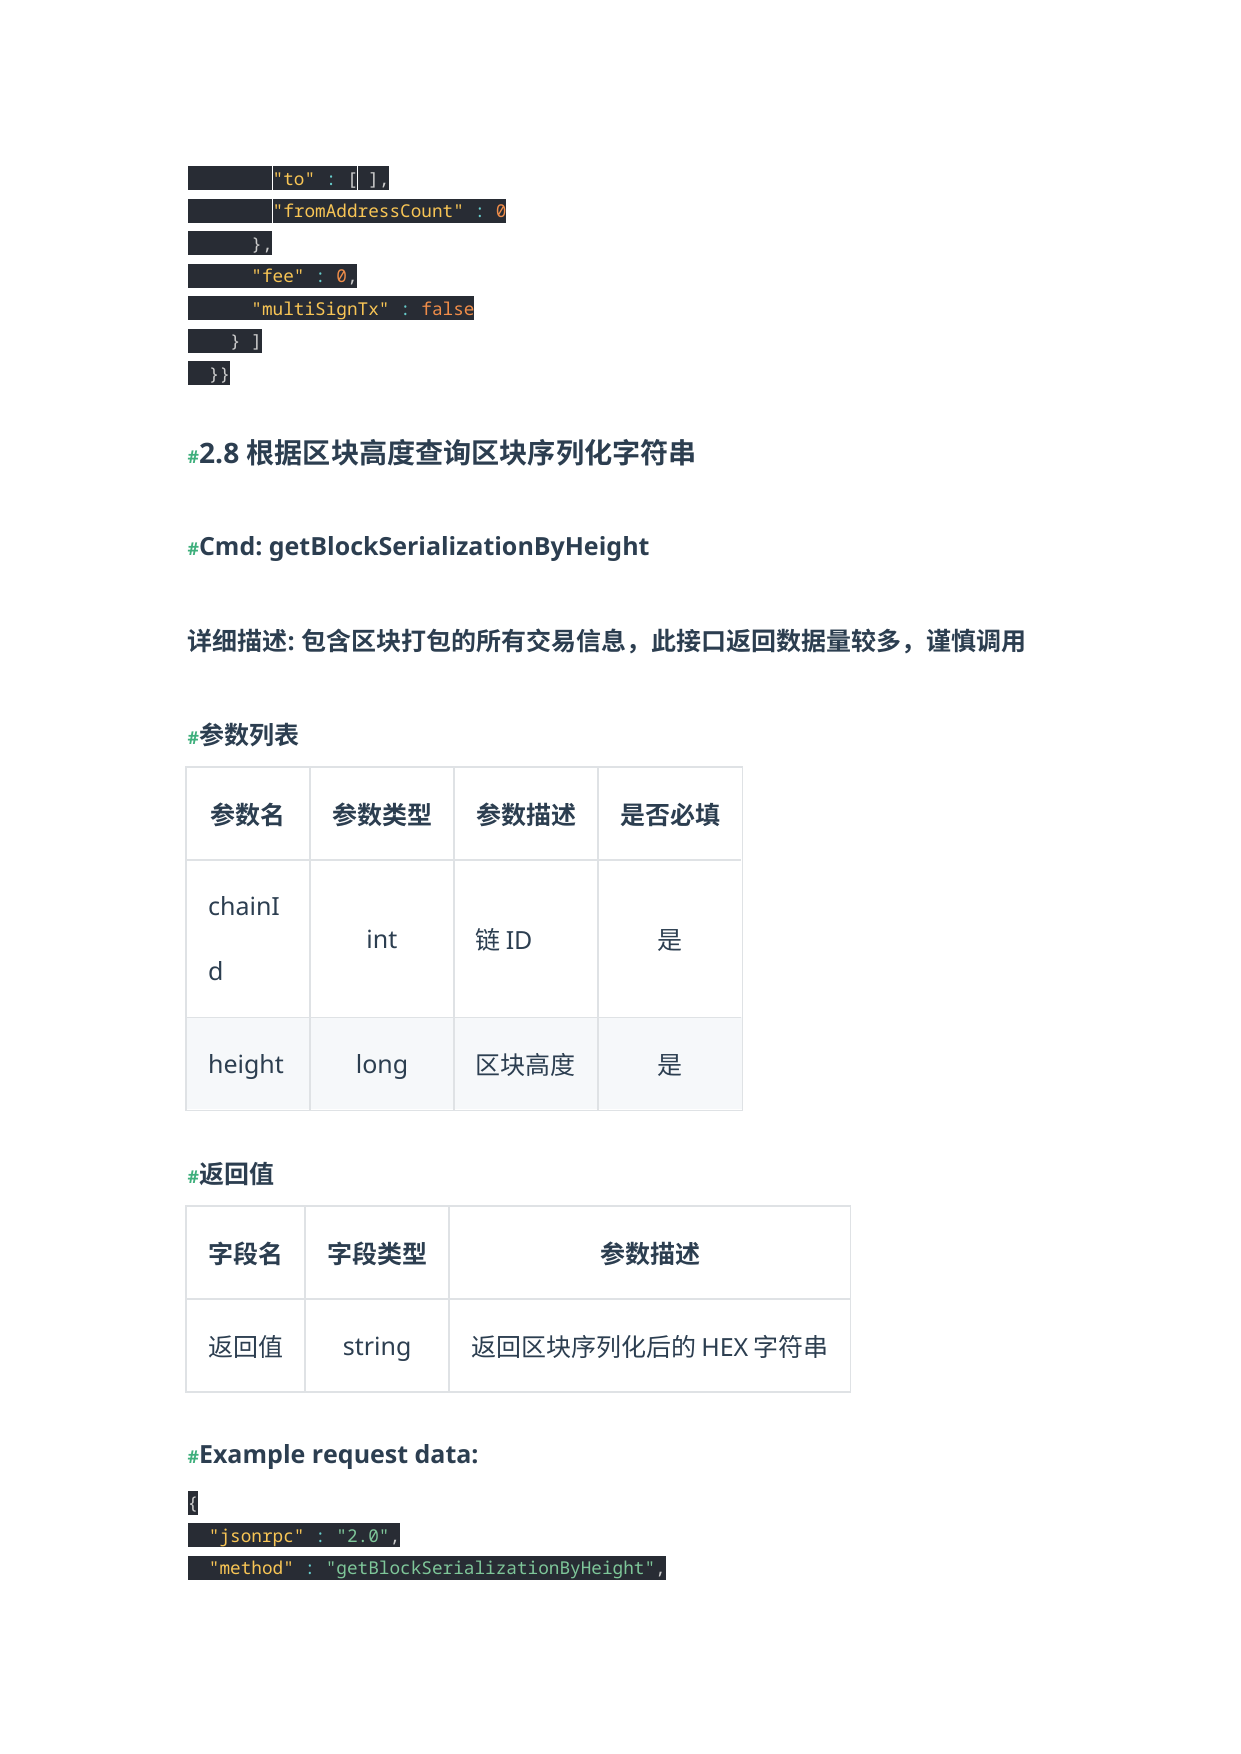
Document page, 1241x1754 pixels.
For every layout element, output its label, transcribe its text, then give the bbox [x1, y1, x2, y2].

text }, [187, 227, 1053, 259]
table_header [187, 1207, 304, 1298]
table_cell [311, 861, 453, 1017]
text { [187, 1487, 1053, 1519]
text 详细描述: 包含区块打包的所有交易信息，此接口返回数据量较多，谨慎调用 [187, 607, 1053, 672]
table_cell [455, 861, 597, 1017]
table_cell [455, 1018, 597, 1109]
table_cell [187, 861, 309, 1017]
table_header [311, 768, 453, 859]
text } ] [187, 324, 1053, 357]
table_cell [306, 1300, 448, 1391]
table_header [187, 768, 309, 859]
subtitle #参数列表 [187, 701, 1053, 766]
text "jsonrpc" : "2.0", [187, 1519, 1053, 1552]
text }} [187, 357, 1053, 389]
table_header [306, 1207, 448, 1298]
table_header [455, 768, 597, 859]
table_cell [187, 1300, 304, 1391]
subtitle #返回值 [187, 1140, 1053, 1205]
subtitle #Example request data: [187, 1422, 1053, 1487]
text "fee" : 0, [187, 259, 1053, 292]
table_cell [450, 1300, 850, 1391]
subtitle #2.8 根据区块高度查询区块序列化字符串 [187, 419, 1053, 484]
text "fromAddressCount" : 0 [187, 194, 1053, 227]
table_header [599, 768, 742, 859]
subtitle #Cmd: getBlockSerializationByHeight [187, 513, 1053, 578]
text "method" : "getBlockSerializationByHeight", [187, 1552, 1053, 1584]
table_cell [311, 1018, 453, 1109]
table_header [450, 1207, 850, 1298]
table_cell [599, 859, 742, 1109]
text "to" : [ ], [187, 162, 1053, 194]
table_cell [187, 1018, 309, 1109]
text "multiSignTx" : false [187, 292, 1053, 324]
